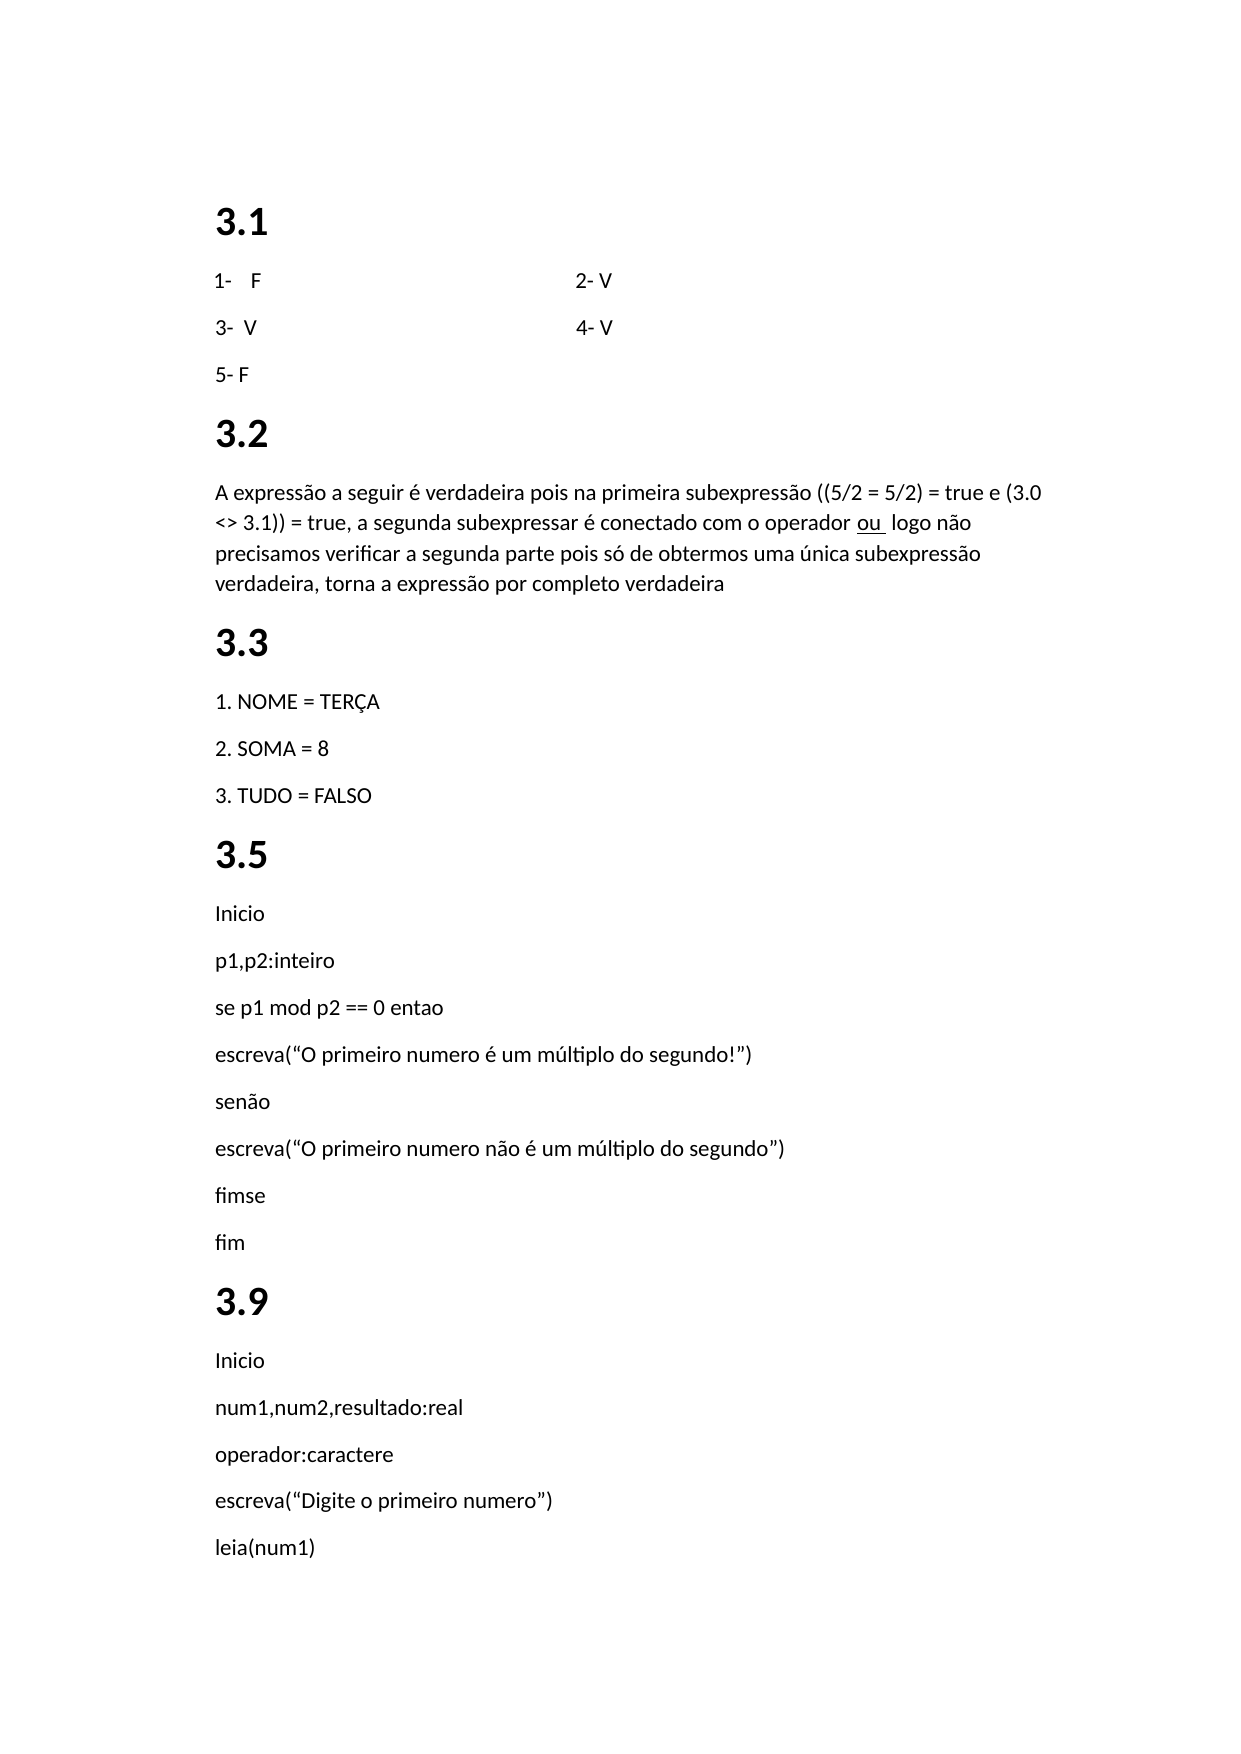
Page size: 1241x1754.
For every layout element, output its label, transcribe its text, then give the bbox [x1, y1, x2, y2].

text 1. NOME = TERÇA [215, 687, 1063, 715]
text escreva(“O primeiro numero não é um múltiplo do segundo”) [215, 1134, 1063, 1162]
text 3. TUDO = FALSO [215, 781, 1063, 809]
text 3.5 [215, 828, 1063, 879]
text 3.3 [215, 616, 1063, 667]
text 5- F [215, 360, 1063, 388]
text 3.1 [215, 194, 1063, 245]
text Inicio [215, 1346, 1063, 1374]
text fim [215, 1228, 1063, 1256]
text leia(num1) [215, 1533, 1063, 1562]
text operador:caractere [215, 1440, 1063, 1468]
text se p1 mod p2 == 0 entao [215, 993, 1063, 1021]
text senão [215, 1087, 1063, 1115]
text p1,p2:inteiro [215, 946, 1063, 974]
text 2. SOMA = 8 [215, 734, 1063, 762]
text A expressão a seguir é verdadeira pois na primeira subexpressão ((5/2 = 5/2) = true e (3.0 <> 3.1)) = true, a segunda subexpressar é conectado com o operador ou logo não precisamos verificar a segunda parte pois só de obtermos uma única subexpressão verdadeira, torna a expressão por completo verdadeira [215, 478, 1063, 597]
list F 2- V [213, 266, 1063, 294]
text escreva(“O primeiro numero é um múltiplo do segundo!”) [215, 1040, 1063, 1068]
text 3.2 [215, 407, 1063, 457]
text num1,num2,resultado:real [215, 1393, 1063, 1421]
text 3.9 [215, 1274, 1063, 1325]
text escreva(“Digite o primeiro numero”) [215, 1487, 1063, 1515]
text Inicio [215, 899, 1063, 927]
text fimse [215, 1181, 1063, 1209]
text 3- V 4- V [215, 313, 1063, 341]
